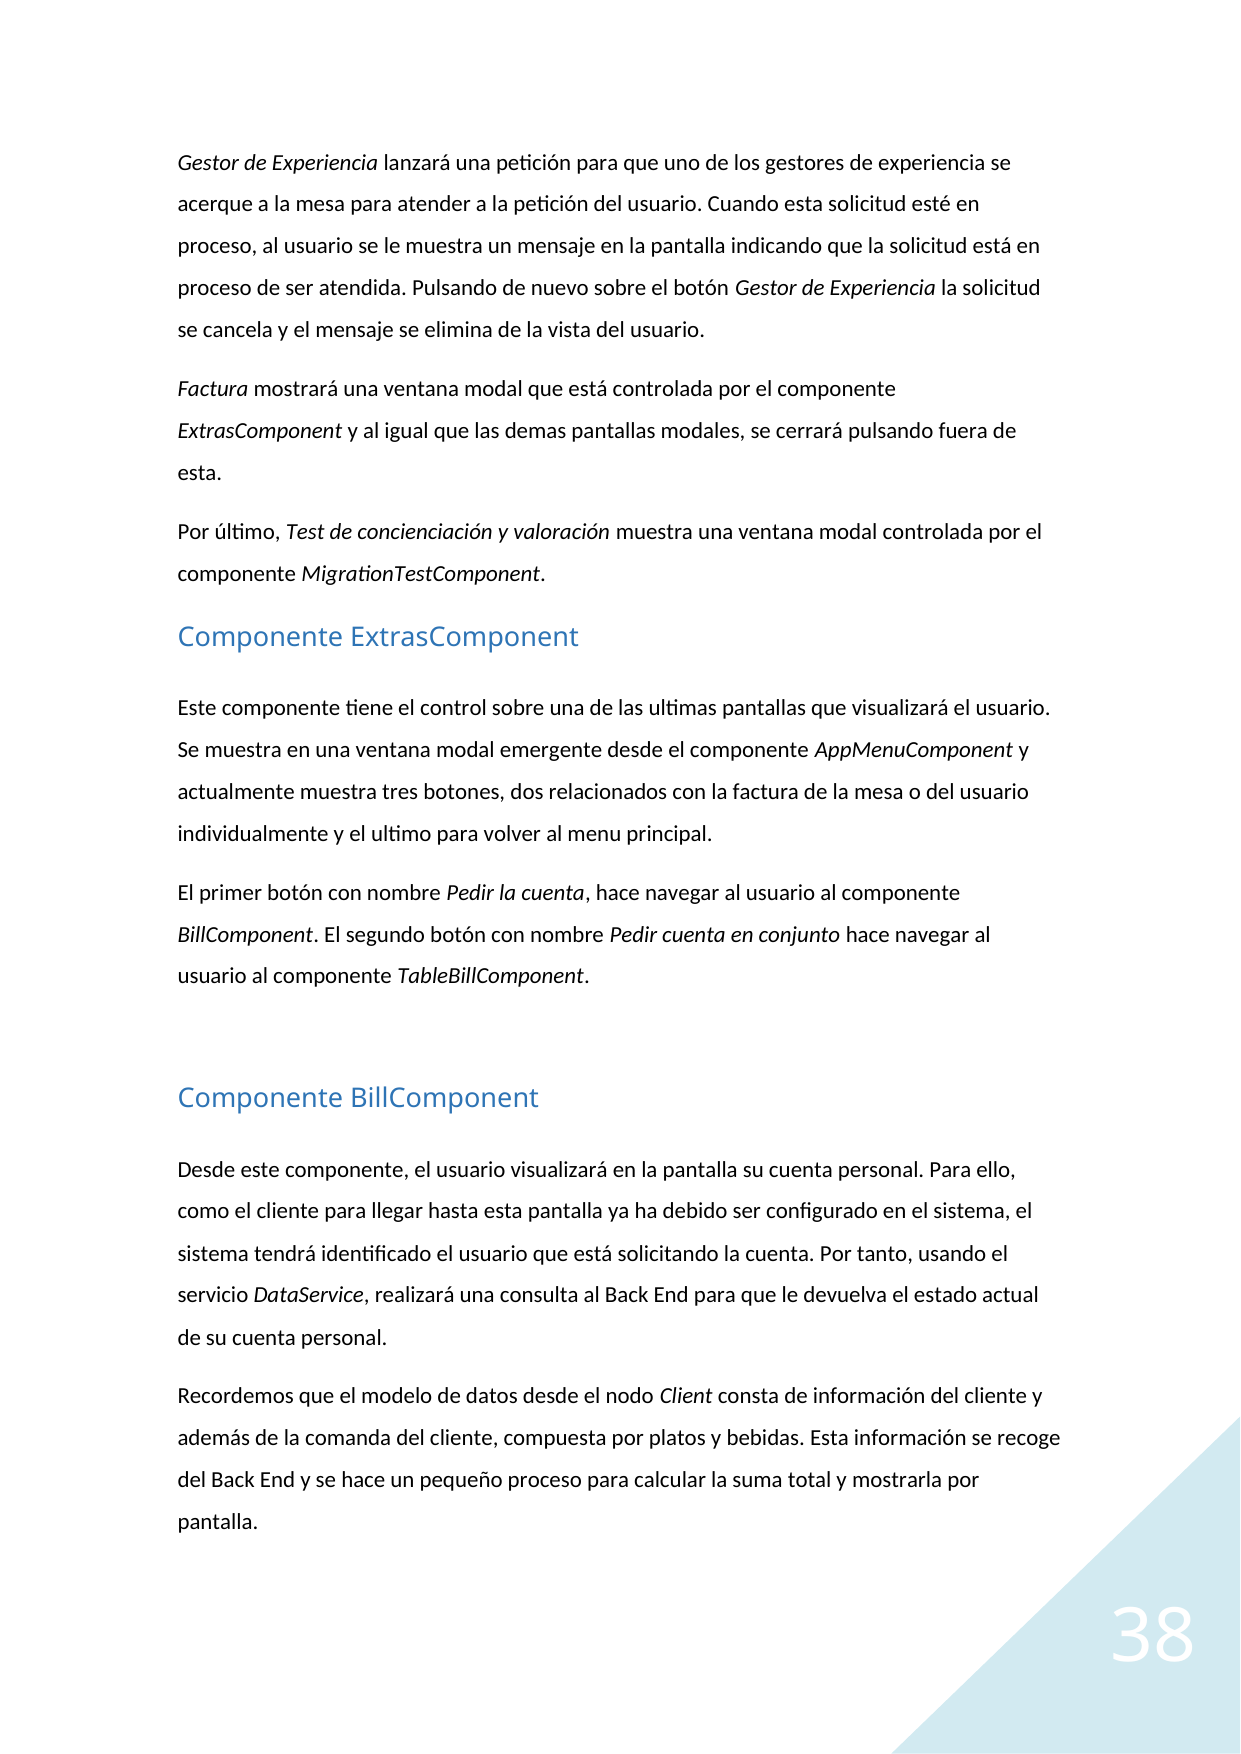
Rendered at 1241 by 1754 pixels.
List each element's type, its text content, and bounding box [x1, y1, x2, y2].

text Gestor de Experiencia lanzará una petición para que uno de los gestores de experiencia se acerque a la mesa para atender a la petición del usuario. Cuando esta solicitud esté en proceso, al usuario se le muestra un mensaje en la pantalla indicando que la solicitud está en proceso de ser atendida. Pulsando de nuevo sobre el botón Gestor de Experiencia la solicitud se cancela y el mensaje se elimina de la vista del usuario. [177, 148, 1063, 343]
text Desde este componente, el usuario visualizará en la pantalla su cuenta personal. Para ello, como el cliente para llegar hasta esta pantalla ya ha debido ser configurado en el sistema, el sistema tendrá identificado el usuario que está solicitando la cuenta. Por tanto, usando el servicio DataService, realizará una consulta al Back End para que le devuelva el estado actual de su cuenta personal. [177, 1155, 1063, 1351]
text Por último, Test de concienciación y valoración muestra una ventana modal controlada por el componente MigrationTestComponent. [177, 517, 1063, 587]
subtitle Componente ExtrasComponent [177, 617, 1063, 654]
text Recordemos que el modelo de datos desde el nodo Client consta de información del cliente y además de la comanda del cliente, compuesta por platos y bebidas. Esta información se recoge del Back End y se hace un pequeño proceso para calcular la suma total y mostrarla por pantalla. [177, 1381, 1063, 1535]
text El primer botón con nombre Pedir la cuenta, hace navegar al usuario al componente BillComponent. El segundo botón con nombre Pedir cuenta en conjunto hace navegar al usuario al componente TableBillComponent. [177, 878, 1063, 990]
text Factura mostrará una ventana modal que está controlada por el componente ExtrasComponent y al igual que las demas pantallas modales, se cerrará pulsando fuera de esta. [177, 374, 1063, 486]
subtitle Componente BillComponent [177, 1079, 1063, 1116]
text Este componente tiene el control sobre una de las ultimas pantallas que visualizará el usuario. Se muestra en una ventana modal emergente desde el componente AppMenuComponent y actualmente muestra tres botones, dos relacionados con la factura de la mesa o del usuario individualmente y el ultimo para volver al menu principal. [177, 693, 1063, 847]
